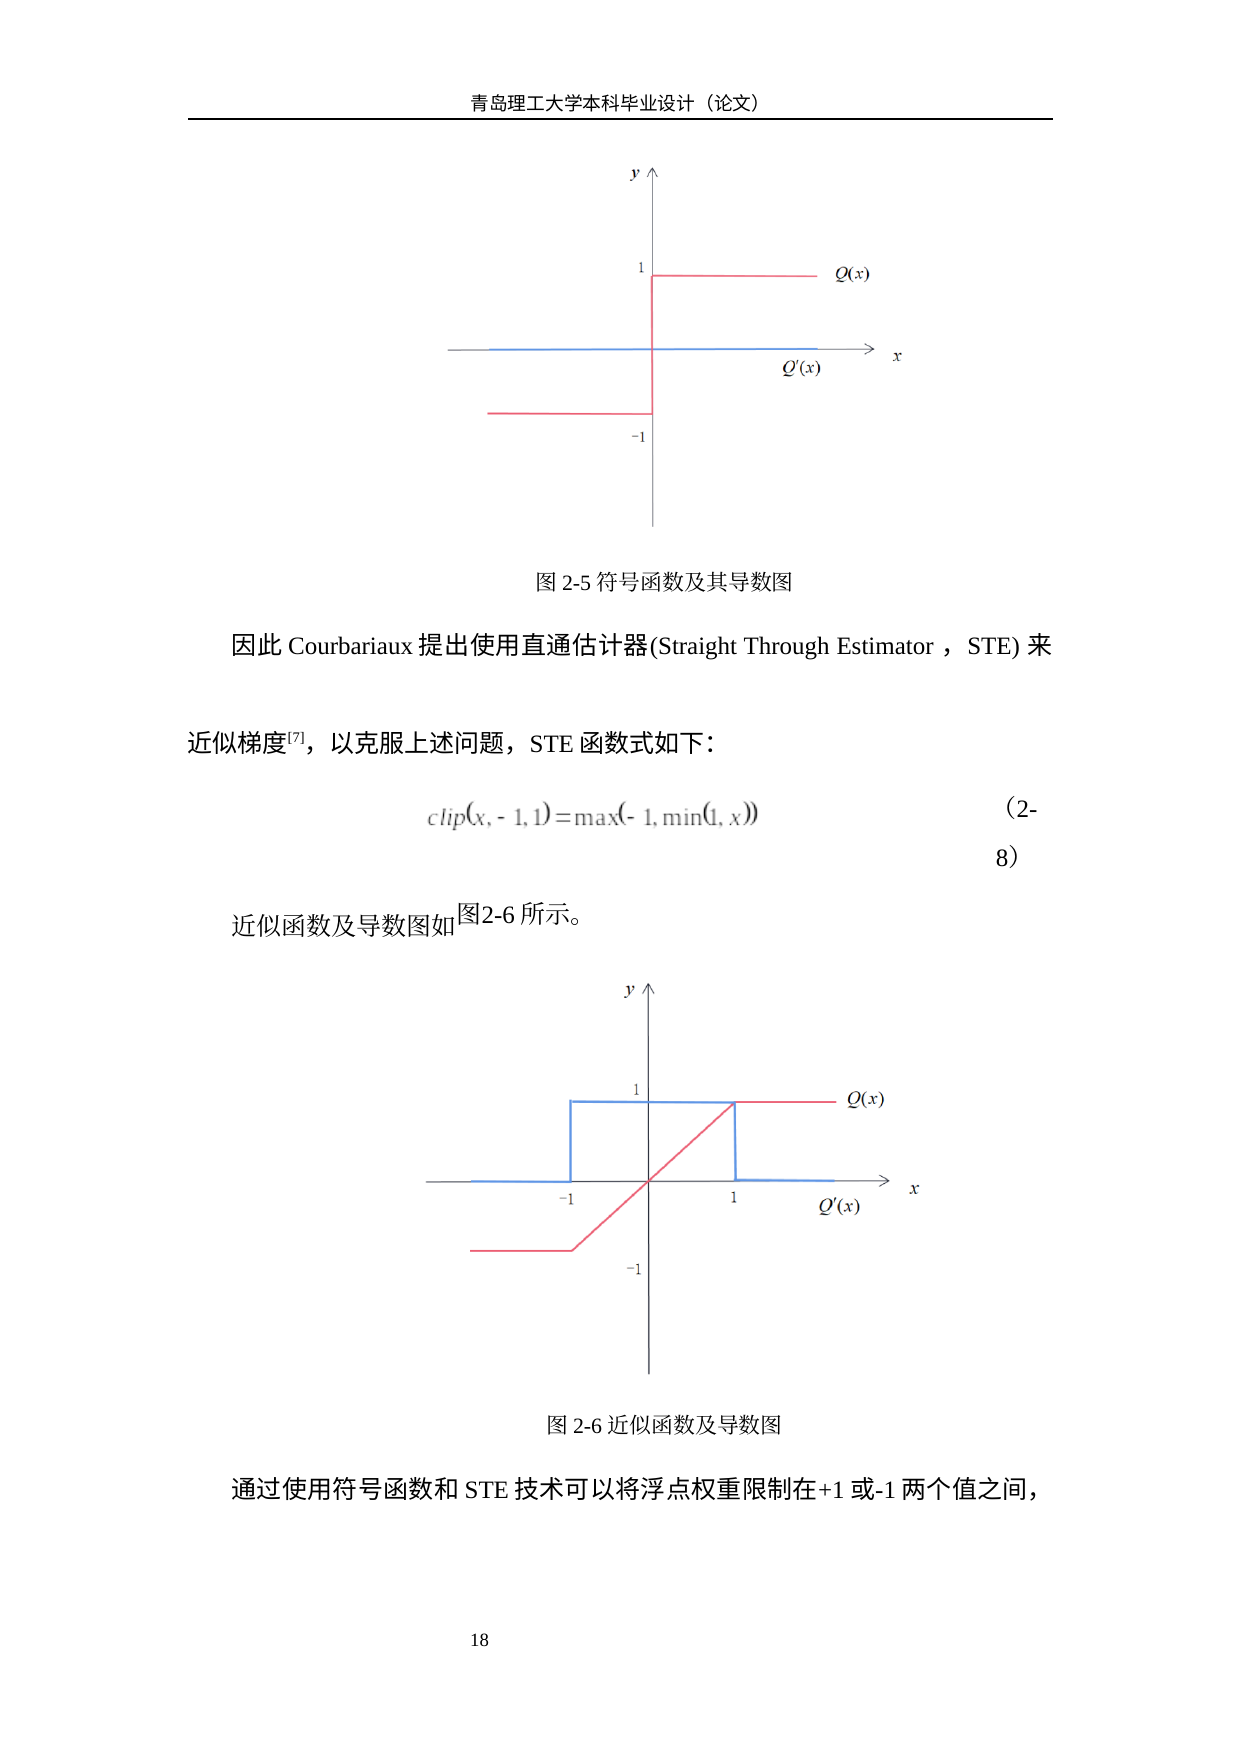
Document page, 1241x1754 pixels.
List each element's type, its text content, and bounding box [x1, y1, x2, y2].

table_header （2-8） [965, 792, 1064, 888]
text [187, 1455, 1053, 1520]
picture [422, 162, 913, 545]
text 因此Courbariaux提出使用直通估计器(Straight Through Estimator ，STE) 来近似梯度[7]，以克服上述问题，STE函数式如下： [187, 611, 1053, 774]
picture [397, 972, 938, 1379]
text 近似函数及导数图如图2-6所示。 [187, 888, 1053, 953]
text 图2-5 符号函数及其导数图 [232, 566, 1053, 599]
text 图2-6 近似函数及导数图 [232, 1410, 1053, 1442]
table_header [176, 792, 964, 888]
